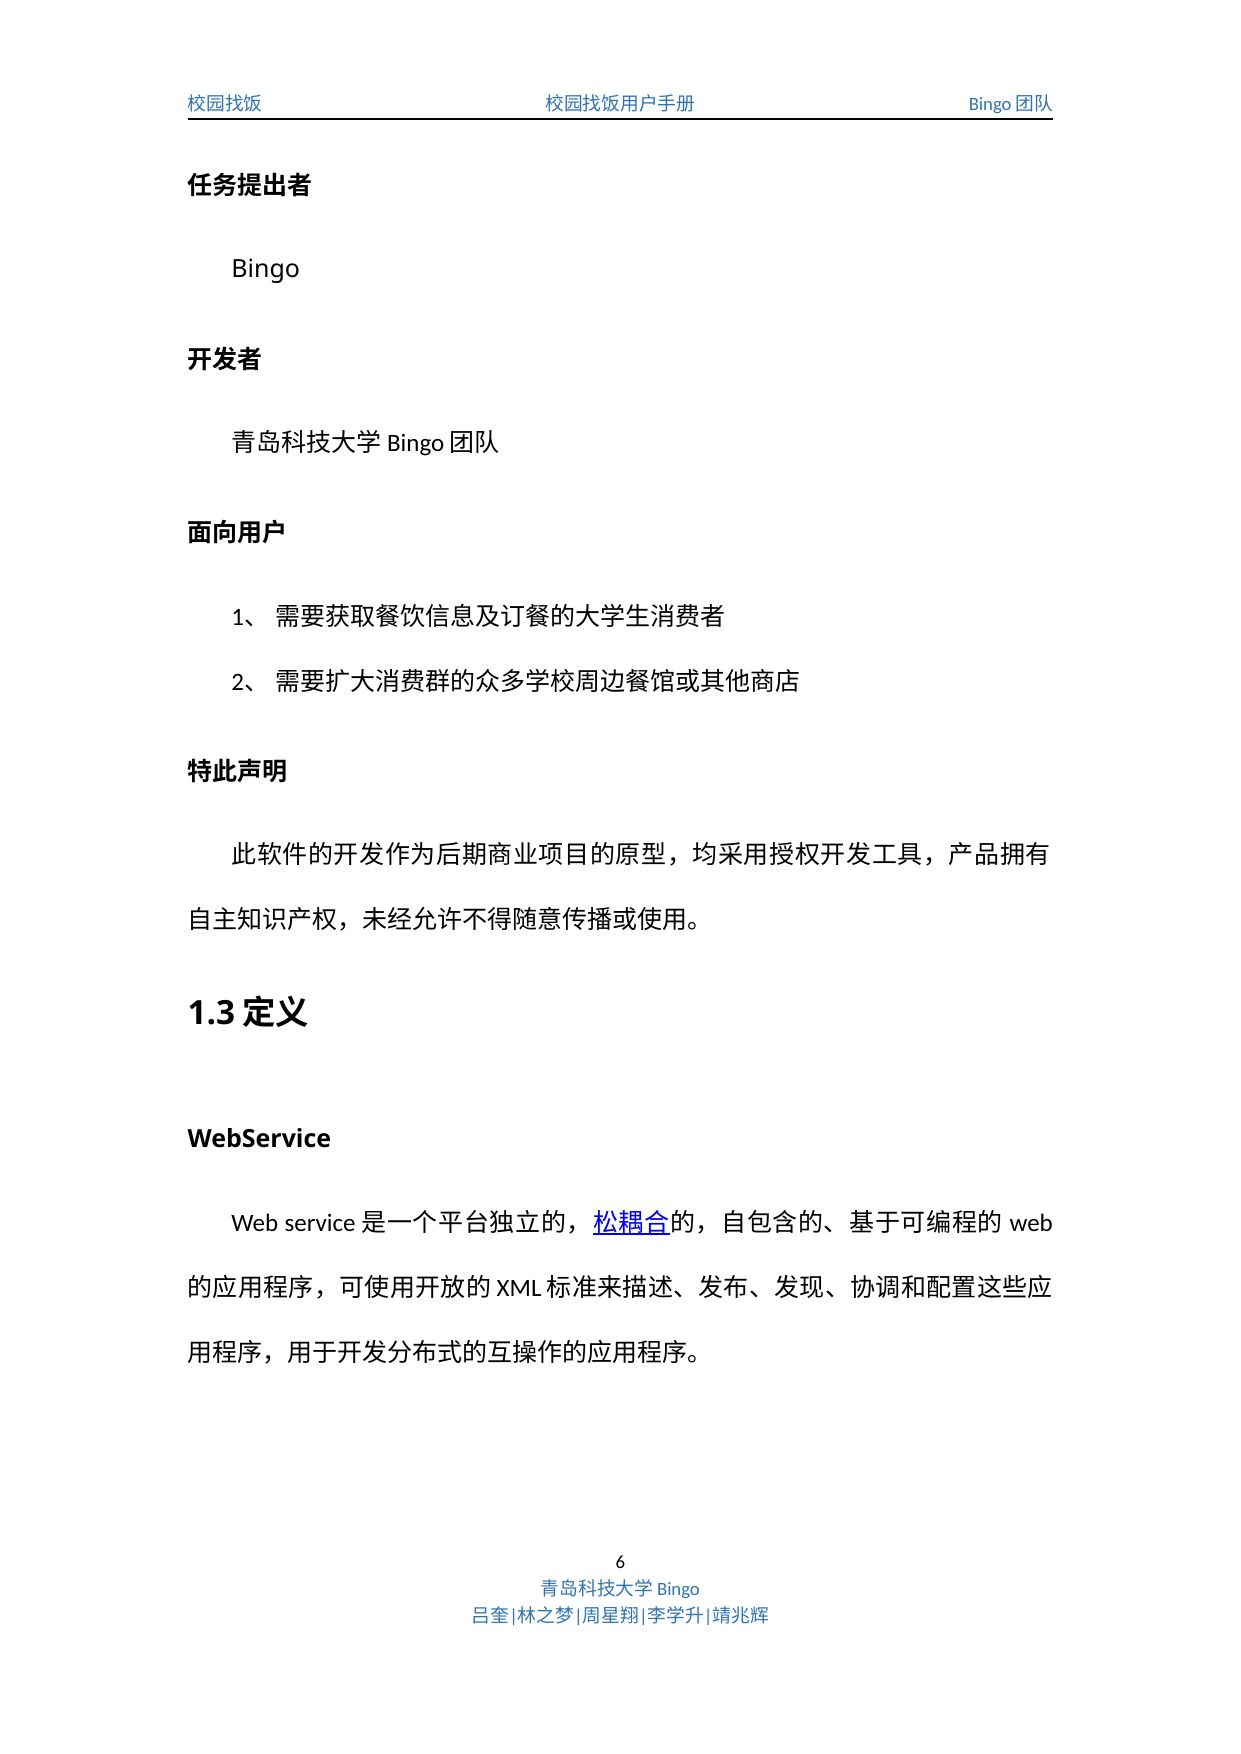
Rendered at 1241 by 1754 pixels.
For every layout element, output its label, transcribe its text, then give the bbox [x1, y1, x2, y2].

text 青岛科技大学 Bingo团队 [187, 408, 1053, 473]
text Bingo [187, 235, 1053, 300]
list 需要获取餐饮信息及订餐的大学生消费者 [231, 582, 1053, 647]
text 此软件的开发作为后期商业项目的原型，均采用授权开发工具，产品拥有自主知识产权，未经允许不得随意传播或使用。 [187, 821, 1053, 951]
subtitle 面向用户 [187, 498, 1053, 563]
subtitle 1.3定义 [187, 978, 1053, 1043]
subtitle 任务提出者 [187, 151, 1053, 216]
subtitle WebService [187, 1105, 1053, 1170]
list 需要扩大消费群的众多学校周边餐馆或其他商店 [231, 647, 1053, 712]
text Web service是一个平台独立的，松耦合的，自包含的、基于可编程的web的应用程序，可使用开放的XML标准来描述、发布、发现、协调和配置这些应用程序，用于开发分布式的互操作的应用程序。 [187, 1188, 1053, 1383]
subtitle 开发者 [187, 325, 1053, 390]
subtitle 特此声明 [187, 737, 1053, 802]
